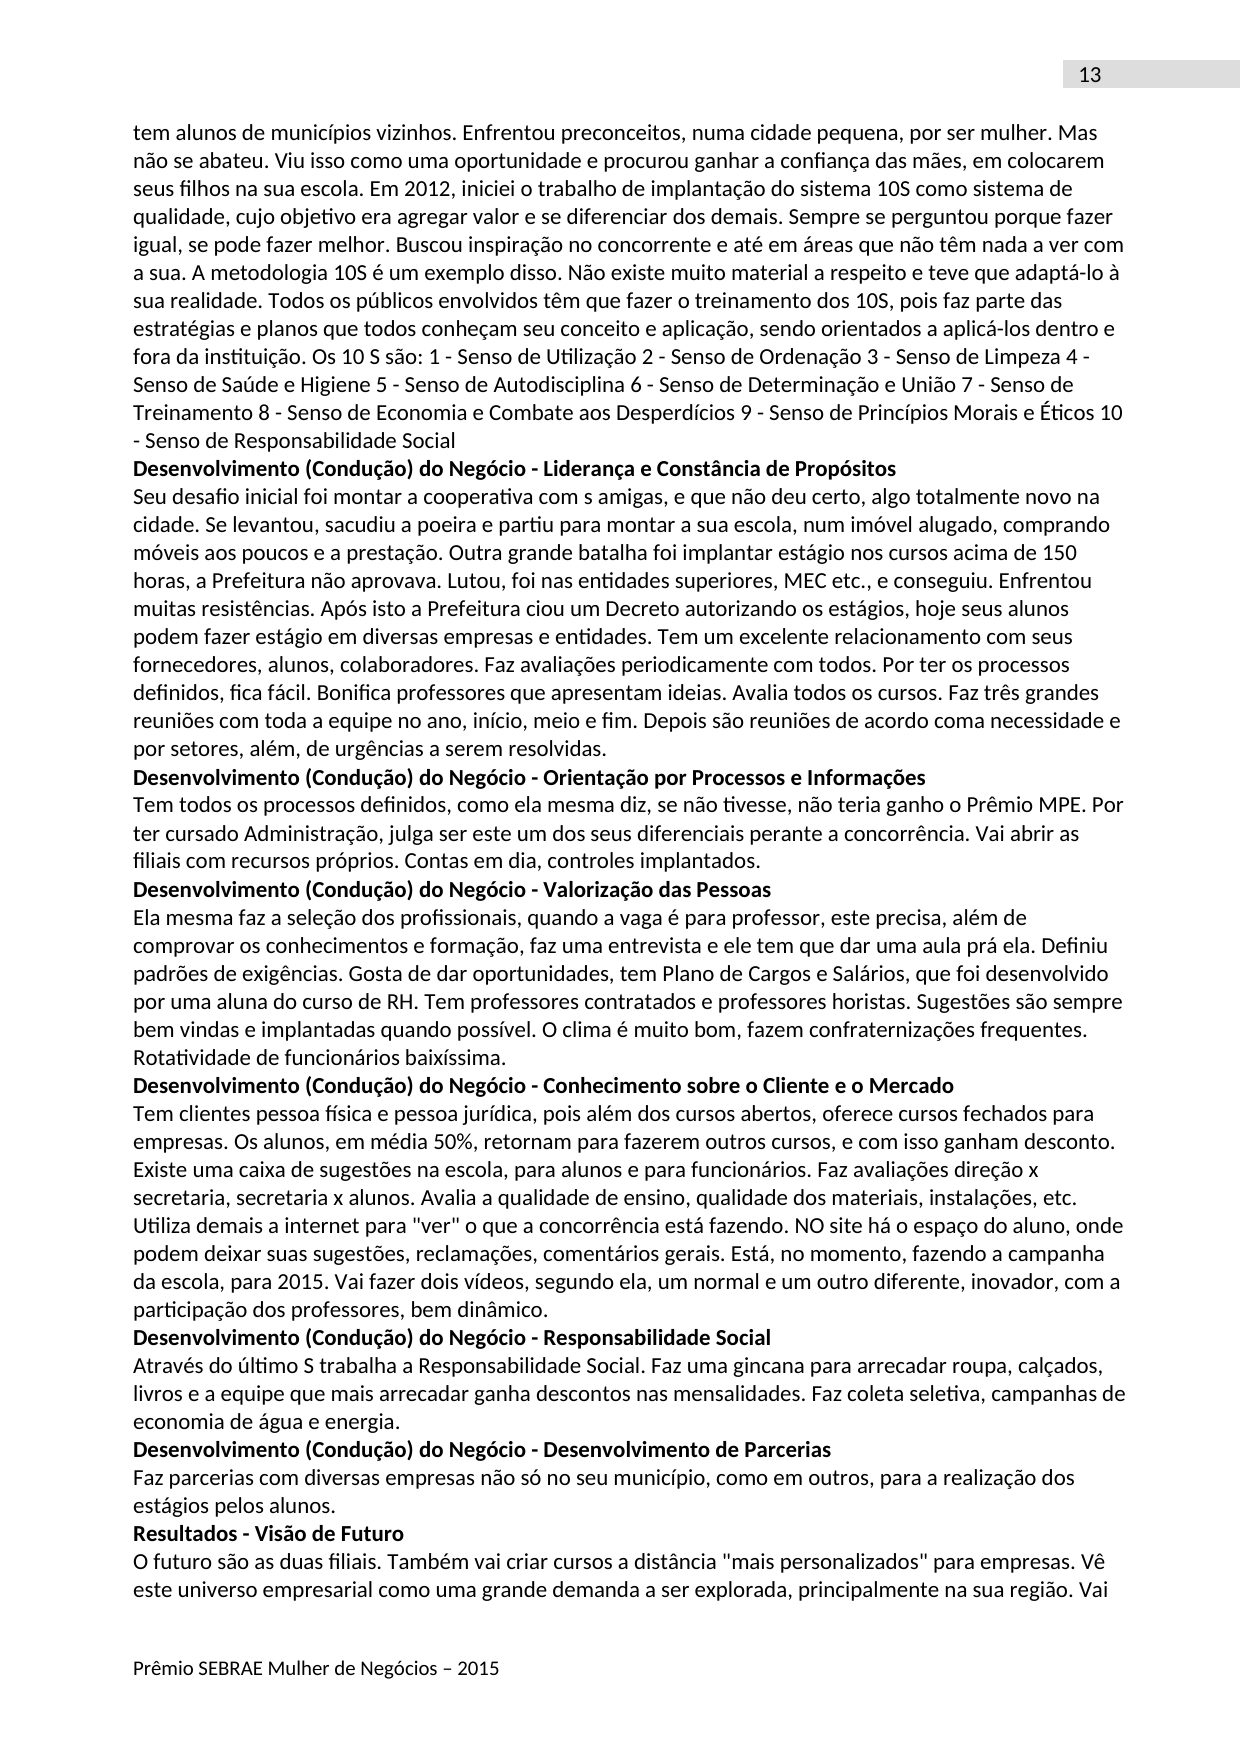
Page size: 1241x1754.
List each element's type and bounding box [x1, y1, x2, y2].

table_header [133, 118, 1137, 1603]
